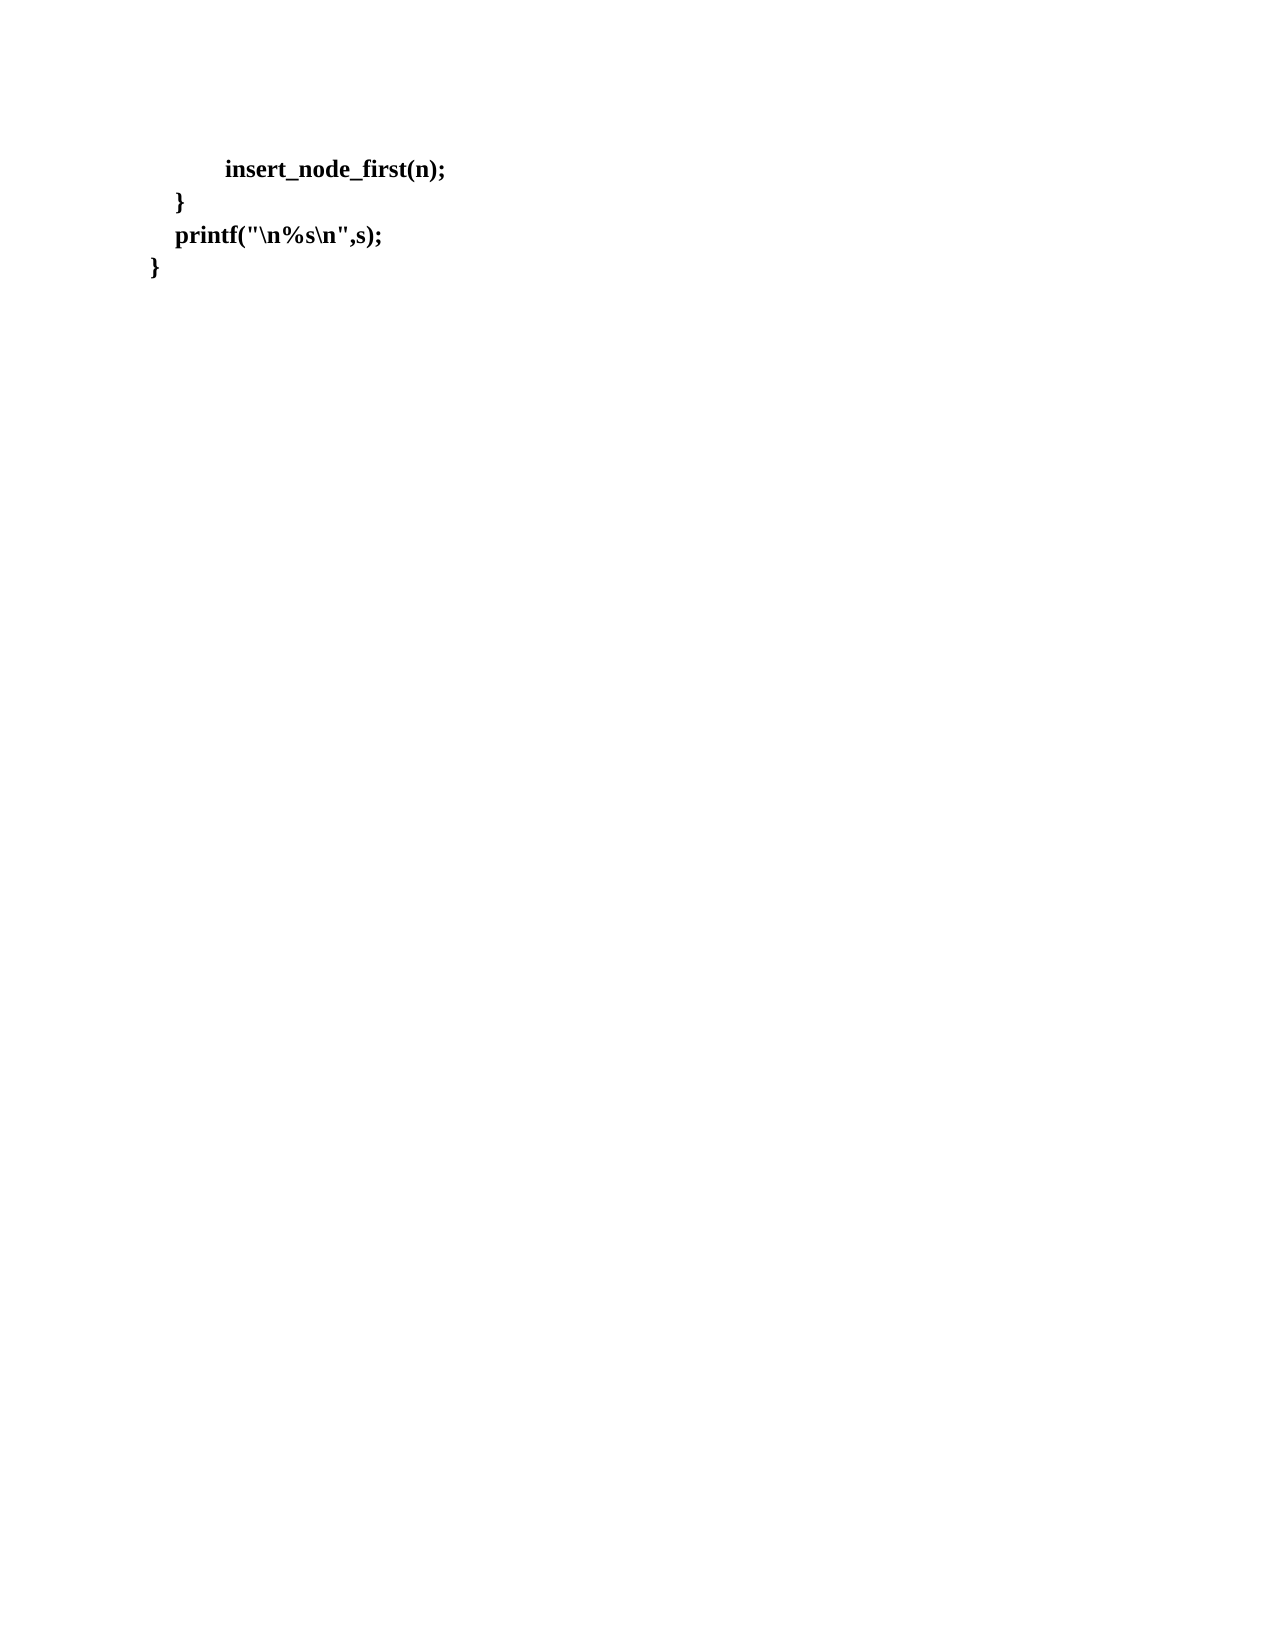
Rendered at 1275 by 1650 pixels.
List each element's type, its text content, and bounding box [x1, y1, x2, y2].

text printf("\n%s\n",s); [150, 216, 1125, 248]
text } [150, 183, 1125, 216]
text insert_node_first(n); [150, 150, 1125, 183]
text } [150, 248, 1125, 281]
